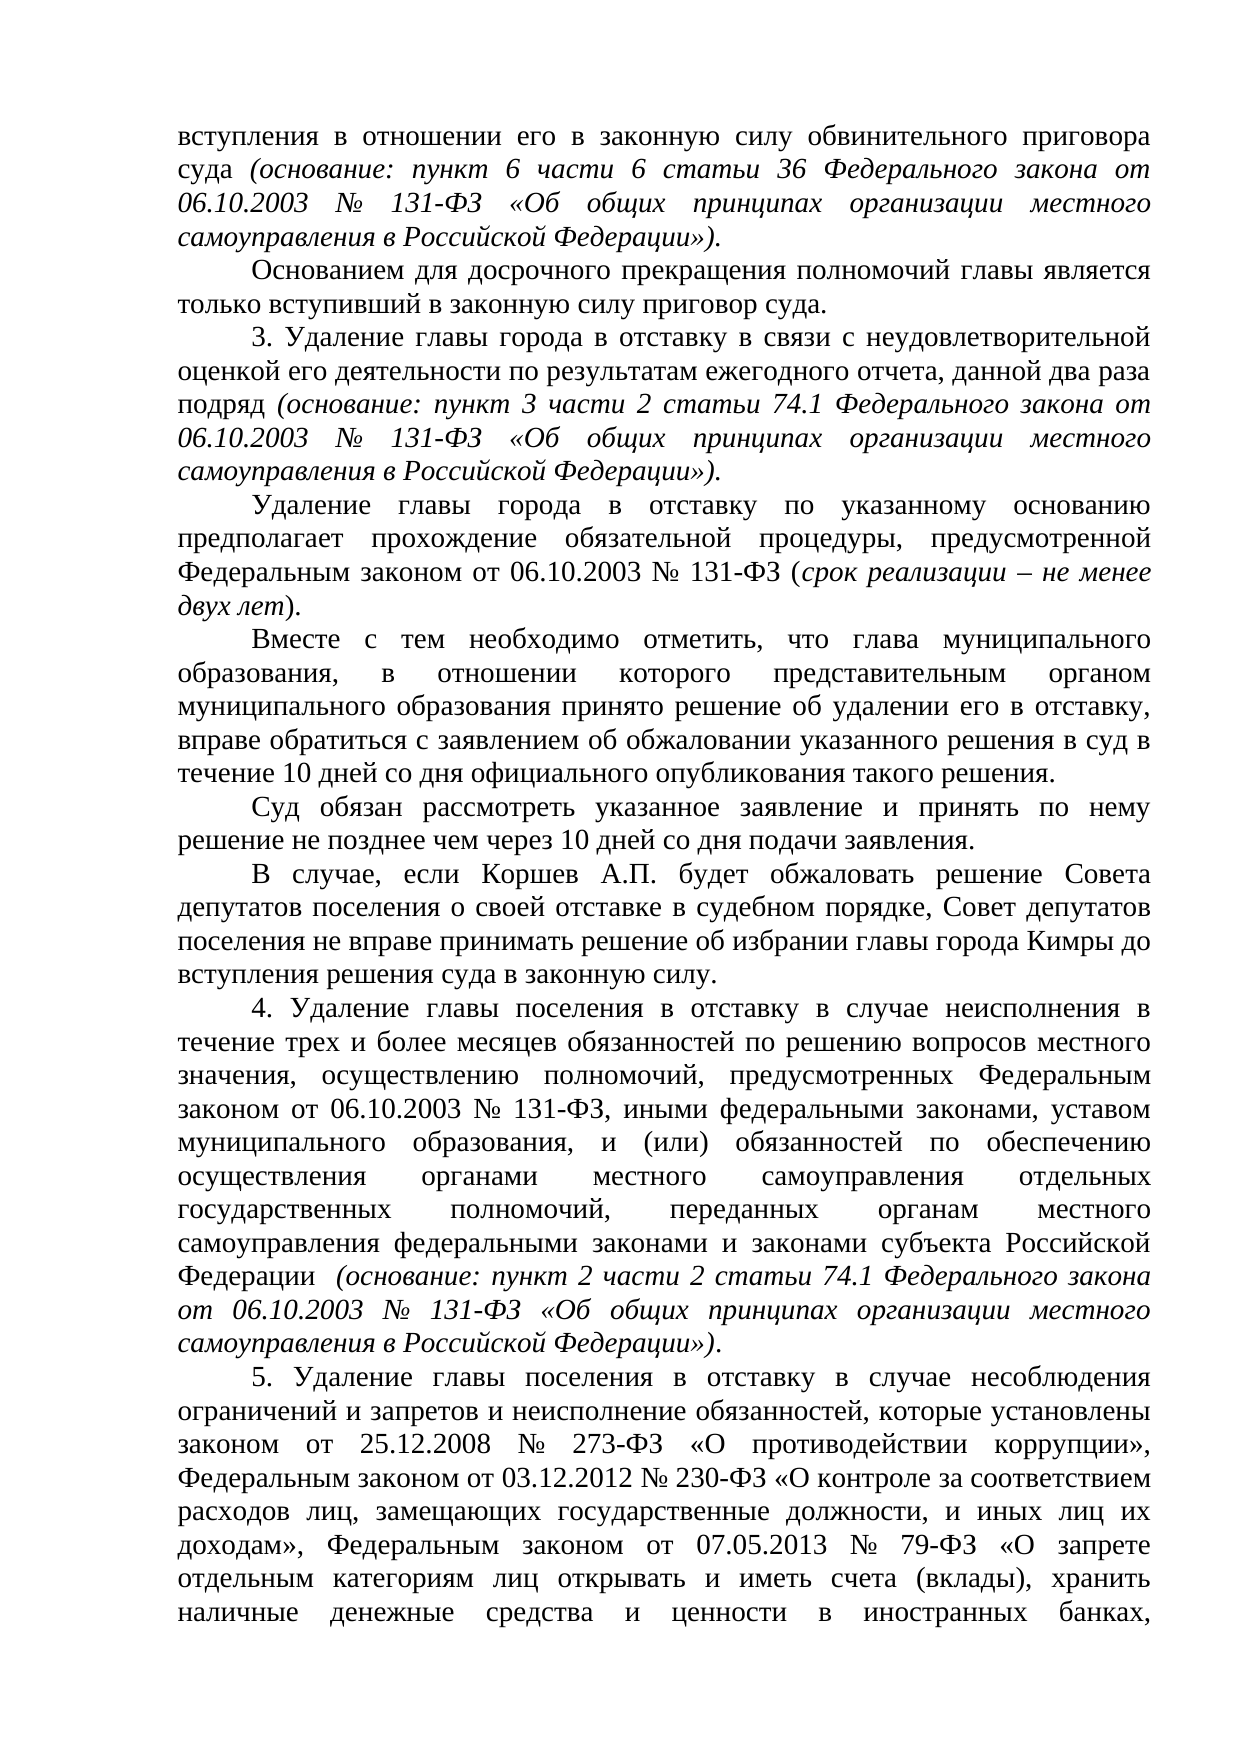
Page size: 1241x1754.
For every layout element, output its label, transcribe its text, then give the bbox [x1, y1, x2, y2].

text 3. Удаление главы города в отставку в связи с неудовлетворительной оценкой его деятельности по результатам ежегодного отчета, данной два раза подряд (основание: пункт 3 части 2 статьи 74.1 Федерального закона от 06.10.2003 № 131-ФЗ «Об общих принципах организации местного самоуправления в Российской Федерации»). [177, 319, 1152, 487]
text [177, 1359, 1152, 1627]
text Основанием для досрочного прекращения полномочий главы является только вступивший в законную силу приговор суда. [177, 252, 1152, 319]
text Удаление главы города в отставку по указанному основанию предполагает прохождение обязательной процедуры, предусмотренной Федеральным законом от 06.10.2003 № 131-ФЗ (срок реализации – не менее двух лет). [177, 487, 1152, 621]
text Суд обязан рассмотреть указанное заявление и принять по нему решение не позднее чем через 10 дней со дня подачи заявления. [177, 789, 1152, 856]
text 4. Удаление главы поселения в отставку в случае неисполнения в течение трех и более месяцев обязанностей по решению вопросов местного значения, осуществлению полномочий, предусмотренных Федеральным законом от 06.10.2003 № 131-ФЗ, иными федеральными законами, уставом муниципального образования, и (или) обязанностей по обеспечению осуществления органами местного самоуправления отдельных государственных полномочий, переданных органам местного самоуправления федеральными законами и законами субъекта Российской Федерации (основание: пункт 2 части 2 статьи 74.1 Федерального закона от 06.10.2003 № 131-ФЗ «Об общих принципах организации местного самоуправления в Российской Федерации»). [177, 990, 1152, 1359]
text В случае, если Коршев А.П. будет обжаловать решение Совета депутатов поселения о своей отставке в судебном порядке, Совет депутатов поселения не вправе принимать решение об избрании главы города Кимры до вступления решения суда в законную силу. [177, 856, 1152, 990]
text Вместе с тем необходимо отметить, что глава муниципального образования, в отношении которого представительным органом муниципального образования принято решение об удалении его в отставку, вправе обратиться с заявлением об обжаловании указанного решения в суд в течение 10 дней со дня официального опубликования такого решения. [177, 621, 1152, 789]
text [177, 118, 1152, 252]
